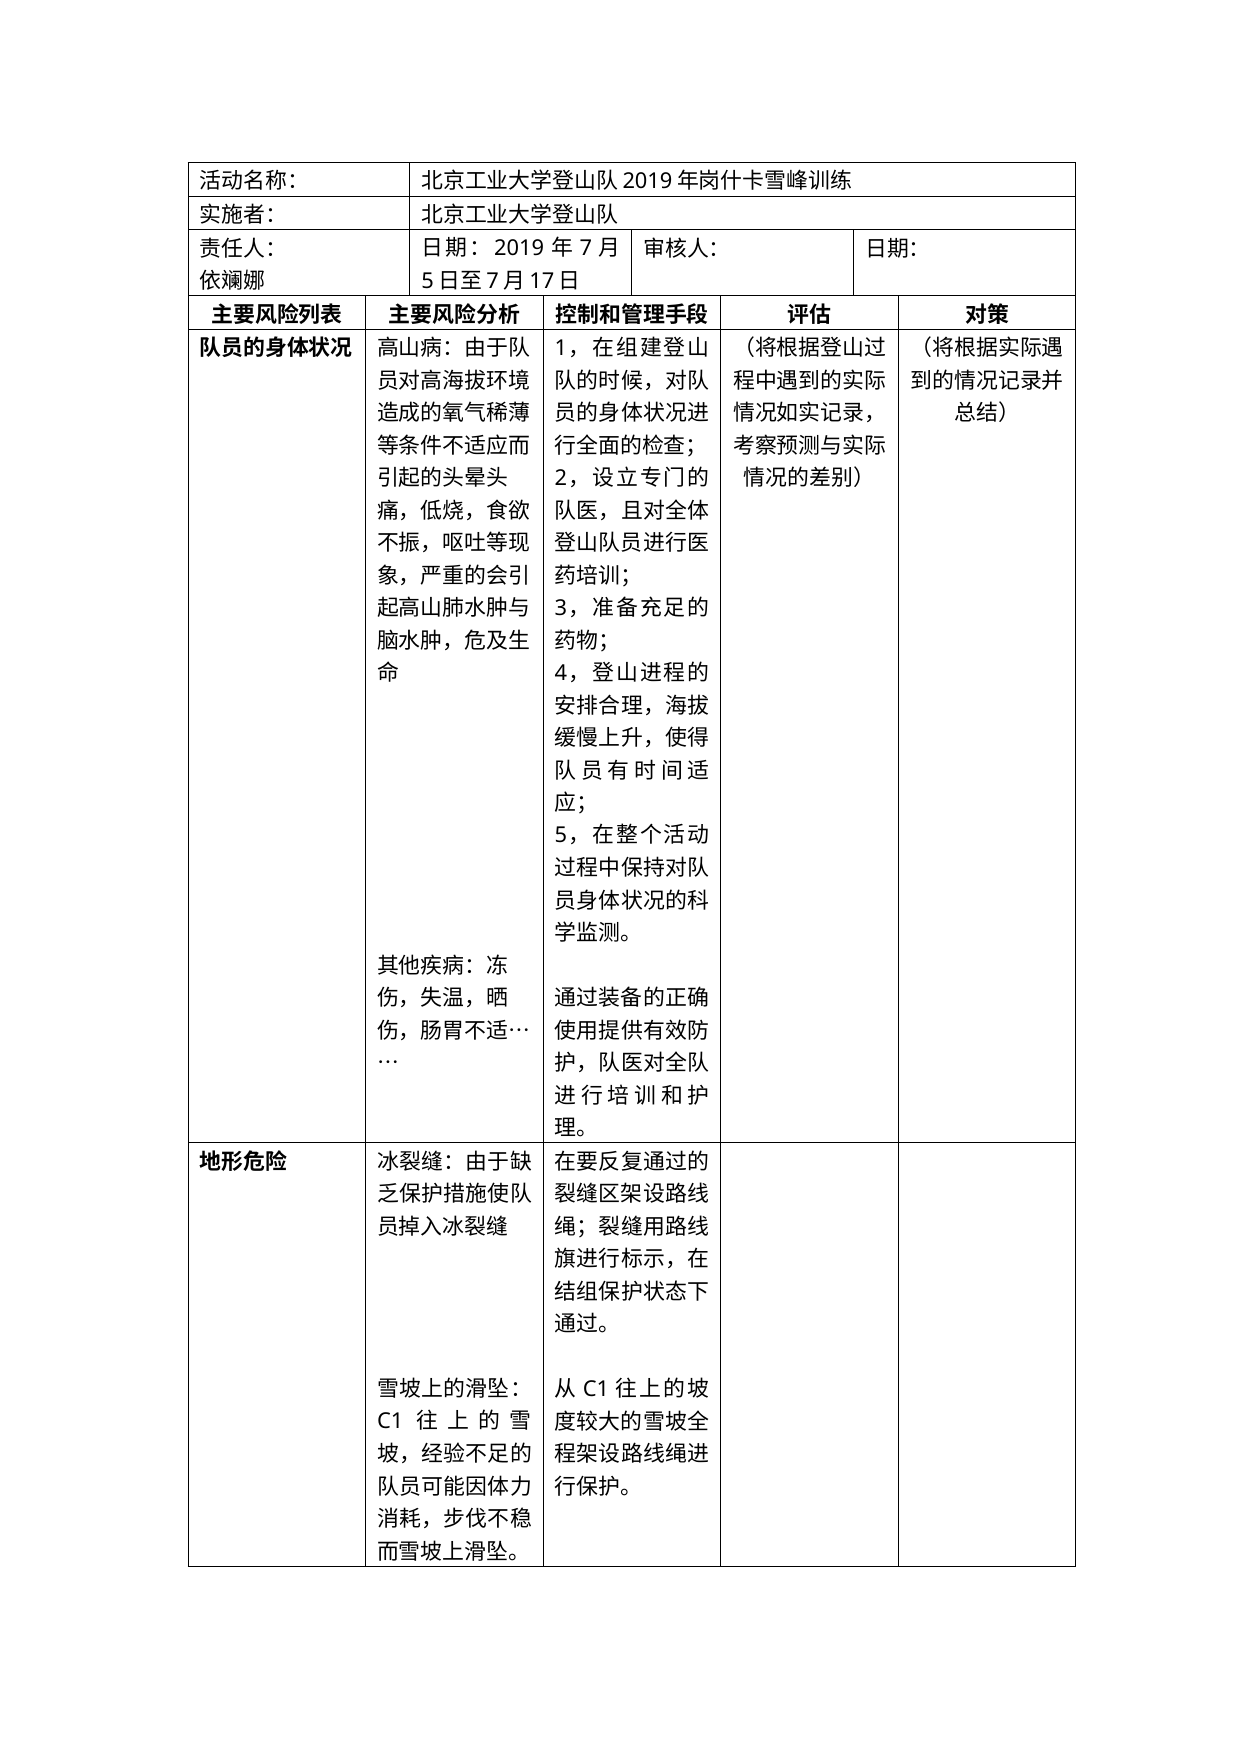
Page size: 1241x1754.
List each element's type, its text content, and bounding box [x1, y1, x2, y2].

table_cell [899, 1143, 1075, 1566]
table_cell 主要风险列表 [189, 296, 365, 329]
table_cell [721, 1143, 898, 1566]
table_cell 队员的身体状况 [189, 330, 365, 1142]
table_cell 地形危险 [189, 1143, 365, 1566]
table_cell 北京工业大学登山队 [410, 197, 1075, 229]
table_cell 审核人： [632, 230, 853, 295]
table_cell 日期： [854, 230, 1075, 295]
table_header 活动名称： [189, 163, 409, 196]
table_cell 评估 [721, 296, 898, 329]
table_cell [544, 1143, 720, 1566]
table_cell 1，在组建登山队的时候，对队员的身体状况进行全面的检查； 2，设立专门的队医，且对全体登山队员进行医药培训； 3，准备充足的药物； 4，登山进程的安排合理，海拔缓慢上升，使得队员有时间适应； 5，在整个活动过程中保持对队员身体状况的科学监测。 通过装备的正确使用提供有效防护，队医对全队进行培训和护理。 [544, 330, 720, 1142]
table_cell 实施者： [189, 197, 409, 229]
table_cell 日期：2019年7月5日至7月17日 [410, 230, 631, 295]
table_cell 主要风险分析 [366, 296, 543, 329]
table_cell （将根据登山过程中遇到的实际情况如实记录，考察预测与实际情况的差别） [721, 330, 898, 1142]
table_cell 高山病：由于队员对高海拔环境造成的氧气稀薄等条件不适应而引起的头晕头痛，低烧，食欲不振，呕吐等现象，严重的会引起高山肺水肿与脑水肿，危及生命 其他疾病：冻伤，失温，晒伤，肠胃不适…… [366, 330, 543, 1142]
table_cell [366, 1143, 543, 1566]
table_cell 责任人： 依斓娜 [189, 230, 409, 295]
table_cell 对策 [899, 296, 1075, 329]
table_cell 控制和管理手段 [544, 296, 720, 329]
table_cell （将根据实际遇到的情况记录并总结） [899, 330, 1075, 1142]
table_header 北京工业大学登山队2019年岗什卡雪峰训练 [410, 163, 1075, 196]
